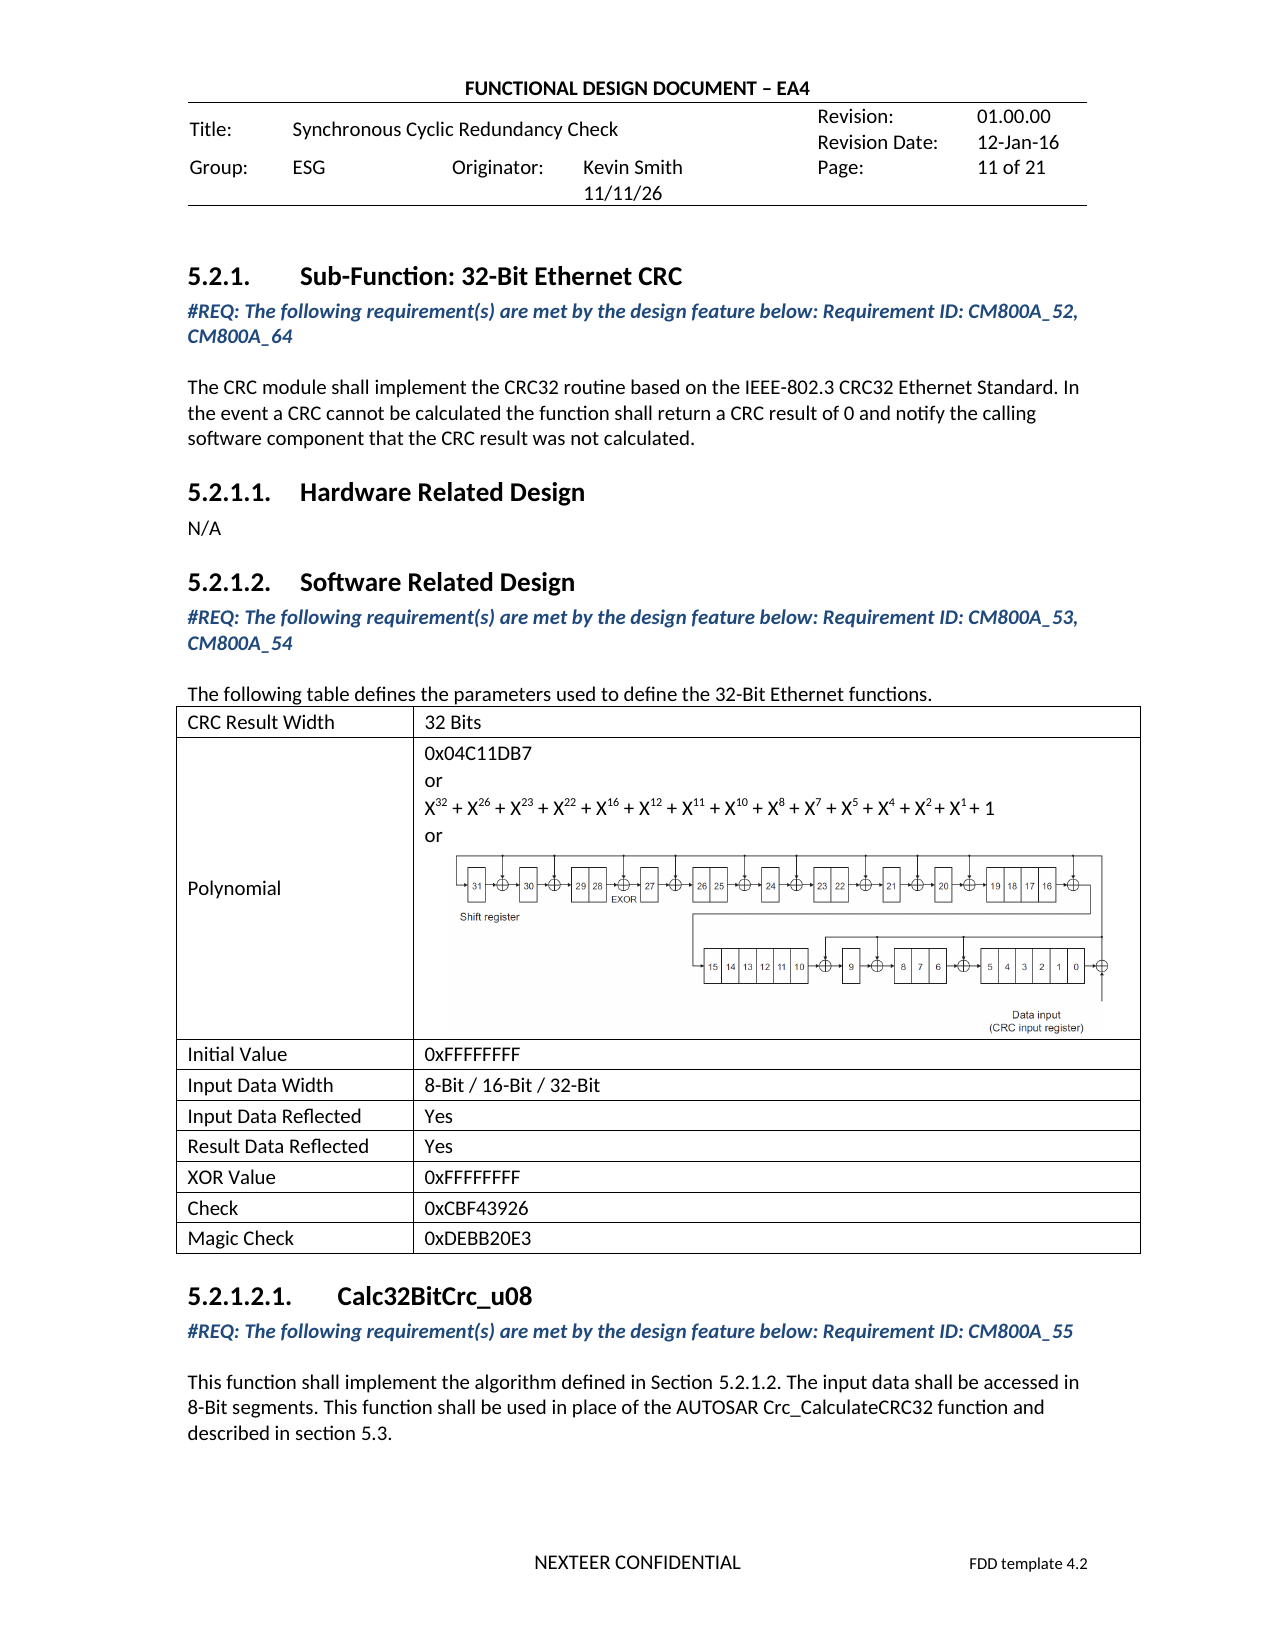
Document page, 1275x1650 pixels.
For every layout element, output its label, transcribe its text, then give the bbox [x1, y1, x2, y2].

table_header 32 Bits [414, 707, 1140, 737]
text #REQ: The following requirement(s) are met by the design feature below: Requirement ID: CM800A_55 [187, 1318, 1087, 1343]
table_header CRC Result Width [177, 707, 413, 737]
picture [444, 850, 1110, 1037]
text The CRC module shall implement the CRC32 routine based on the IEEE-802.3 CRC32 Ethernet Standard. In the event a CRC cannot be calculated the function shall return a CRC result of 0 and notify the calling software component that the CRC result was not calculated. [187, 374, 1087, 451]
table_cell 0xCBF43926 [414, 1193, 1140, 1222]
table_cell 8-Bit / 16-Bit / 32-Bit [414, 1070, 1140, 1100]
subtitle Calc32BitCrc_u08 [187, 1279, 1087, 1312]
table_cell Check [177, 1193, 413, 1222]
table_cell 0xDEBB20E3 [414, 1223, 1140, 1253]
table_cell XOR Value [177, 1162, 413, 1192]
text #REQ: The following requirement(s) are met by the design feature below: Requirement ID: CM800A_53, CM800A_54 [187, 604, 1087, 655]
table_cell Input Data Width [177, 1070, 413, 1100]
text This function shall implement the algorithm defined in Section 5.2.1.2. The input data shall be accessed in 8-Bit segments. This function shall be used in place of the AUTOSAR Crc_CalculateCRC32 function and described in section 5.3. [187, 1369, 1087, 1445]
subtitle Software Related Design [187, 565, 1087, 598]
text The following table defines the parameters used to define the 32-Bit Ethernet functions. [187, 681, 1087, 706]
subtitle Hardware Related Design [187, 476, 1087, 508]
text N/A [187, 515, 1087, 540]
table_cell Result Data Reflected [177, 1131, 413, 1161]
subtitle Sub-Function: 32-Bit Ethernet CRC [187, 259, 1087, 292]
table_cell Magic Check [177, 1223, 413, 1253]
table_cell Yes [414, 1131, 1140, 1161]
table_cell 0xFFFFFFFF [414, 1040, 1140, 1069]
table_cell Polynomial [177, 738, 413, 1038]
table_cell 0xFFFFFFFF [414, 1162, 1140, 1192]
table_cell Input Data Reflected [177, 1101, 413, 1130]
table_cell Initial Value [177, 1040, 413, 1069]
table_cell 0x04C11DB7 or X32 + X26 + X23 + X22 + X16 + X12 + X11 + X10 + X8 + X7 + X5 + X4 + X2 + X1 + 1 or [414, 738, 1140, 1038]
text #REQ: The following requirement(s) are met by the design feature below: Requirement ID: CM800A_52, CM800A_64 [187, 298, 1087, 349]
table_cell Yes [414, 1101, 1140, 1130]
